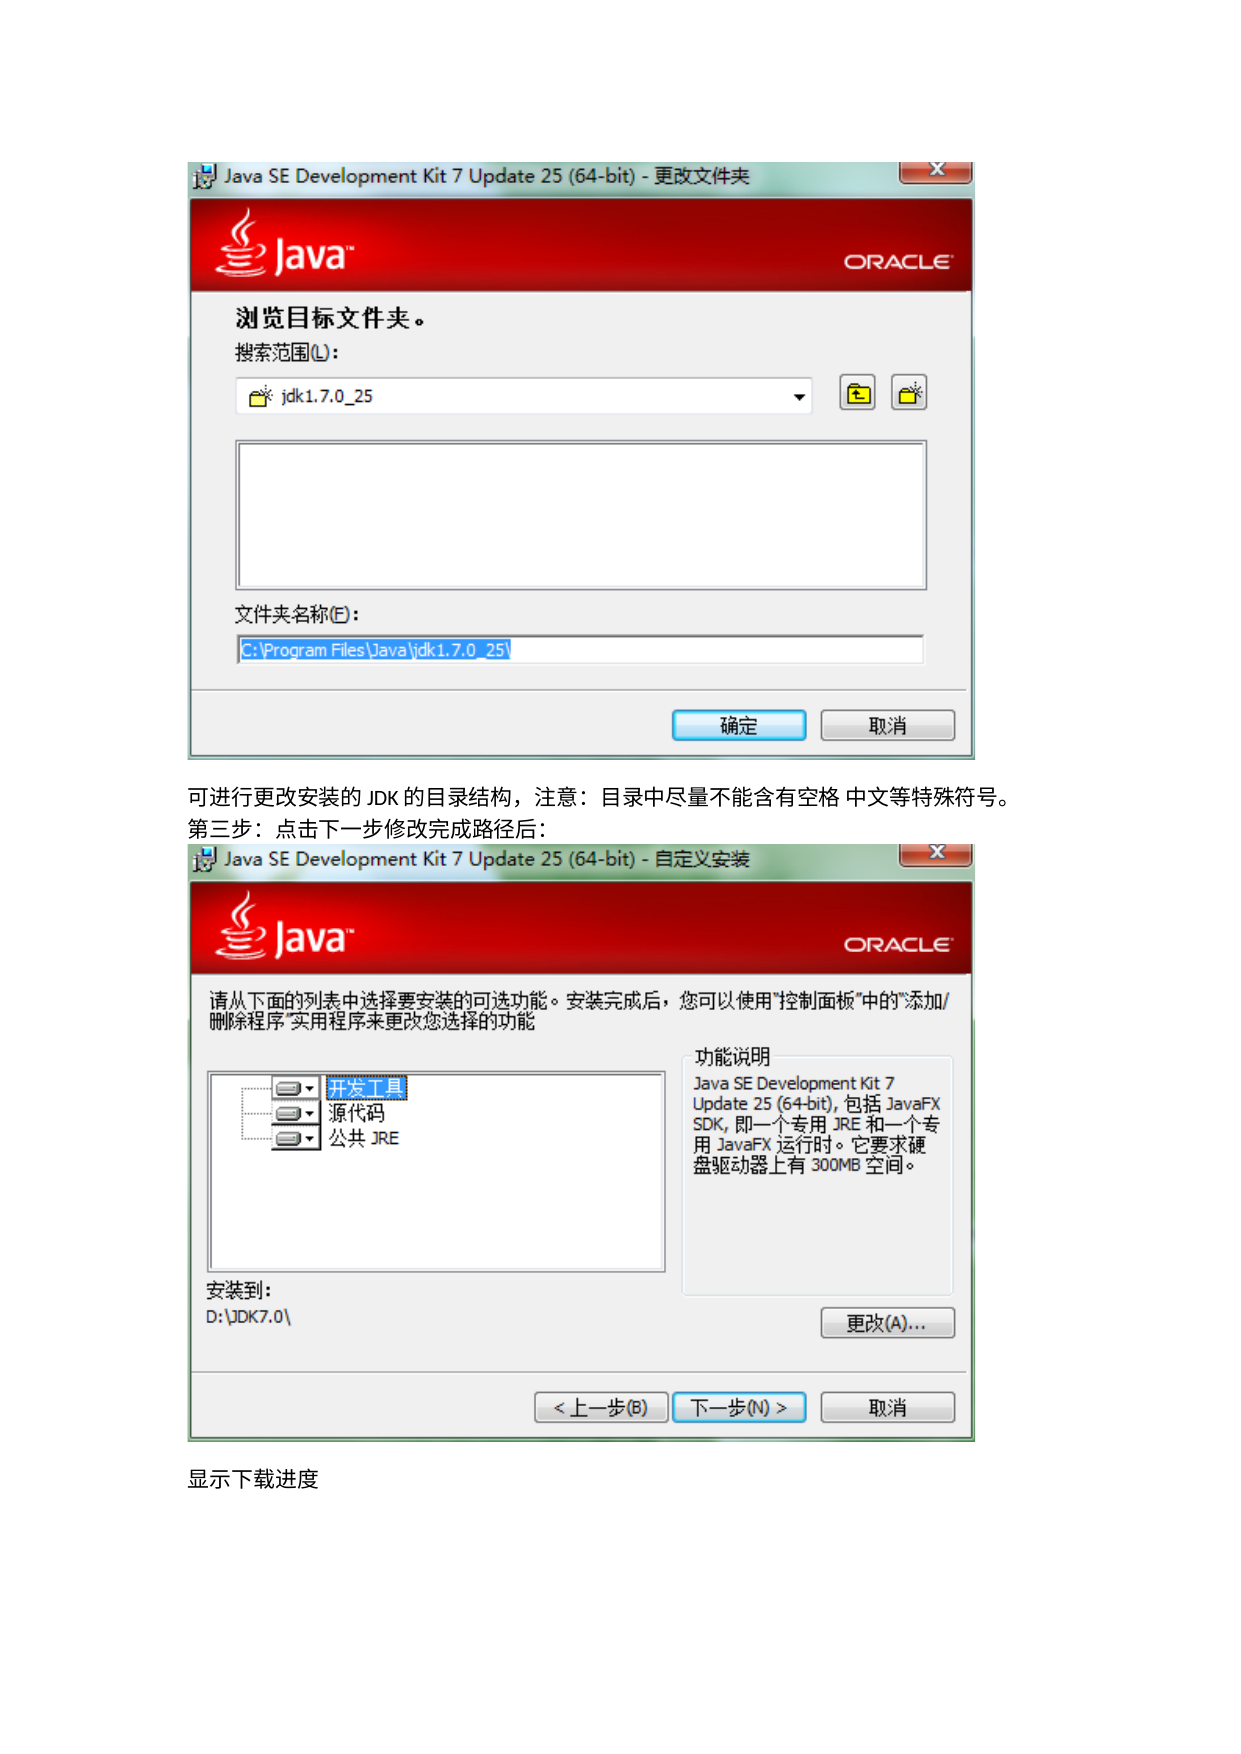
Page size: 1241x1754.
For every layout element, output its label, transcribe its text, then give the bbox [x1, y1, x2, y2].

text 可进行更改安装的JDK的目录结构，注意：目录中尽量不能含有空格 中文等特殊符号。 [187, 779, 1053, 812]
picture [187, 162, 976, 760]
picture [187, 844, 976, 1442]
text 显示下载进度 [187, 1462, 1053, 1494]
text 第三步：点击下一步修改完成路径后： [187, 812, 1053, 844]
